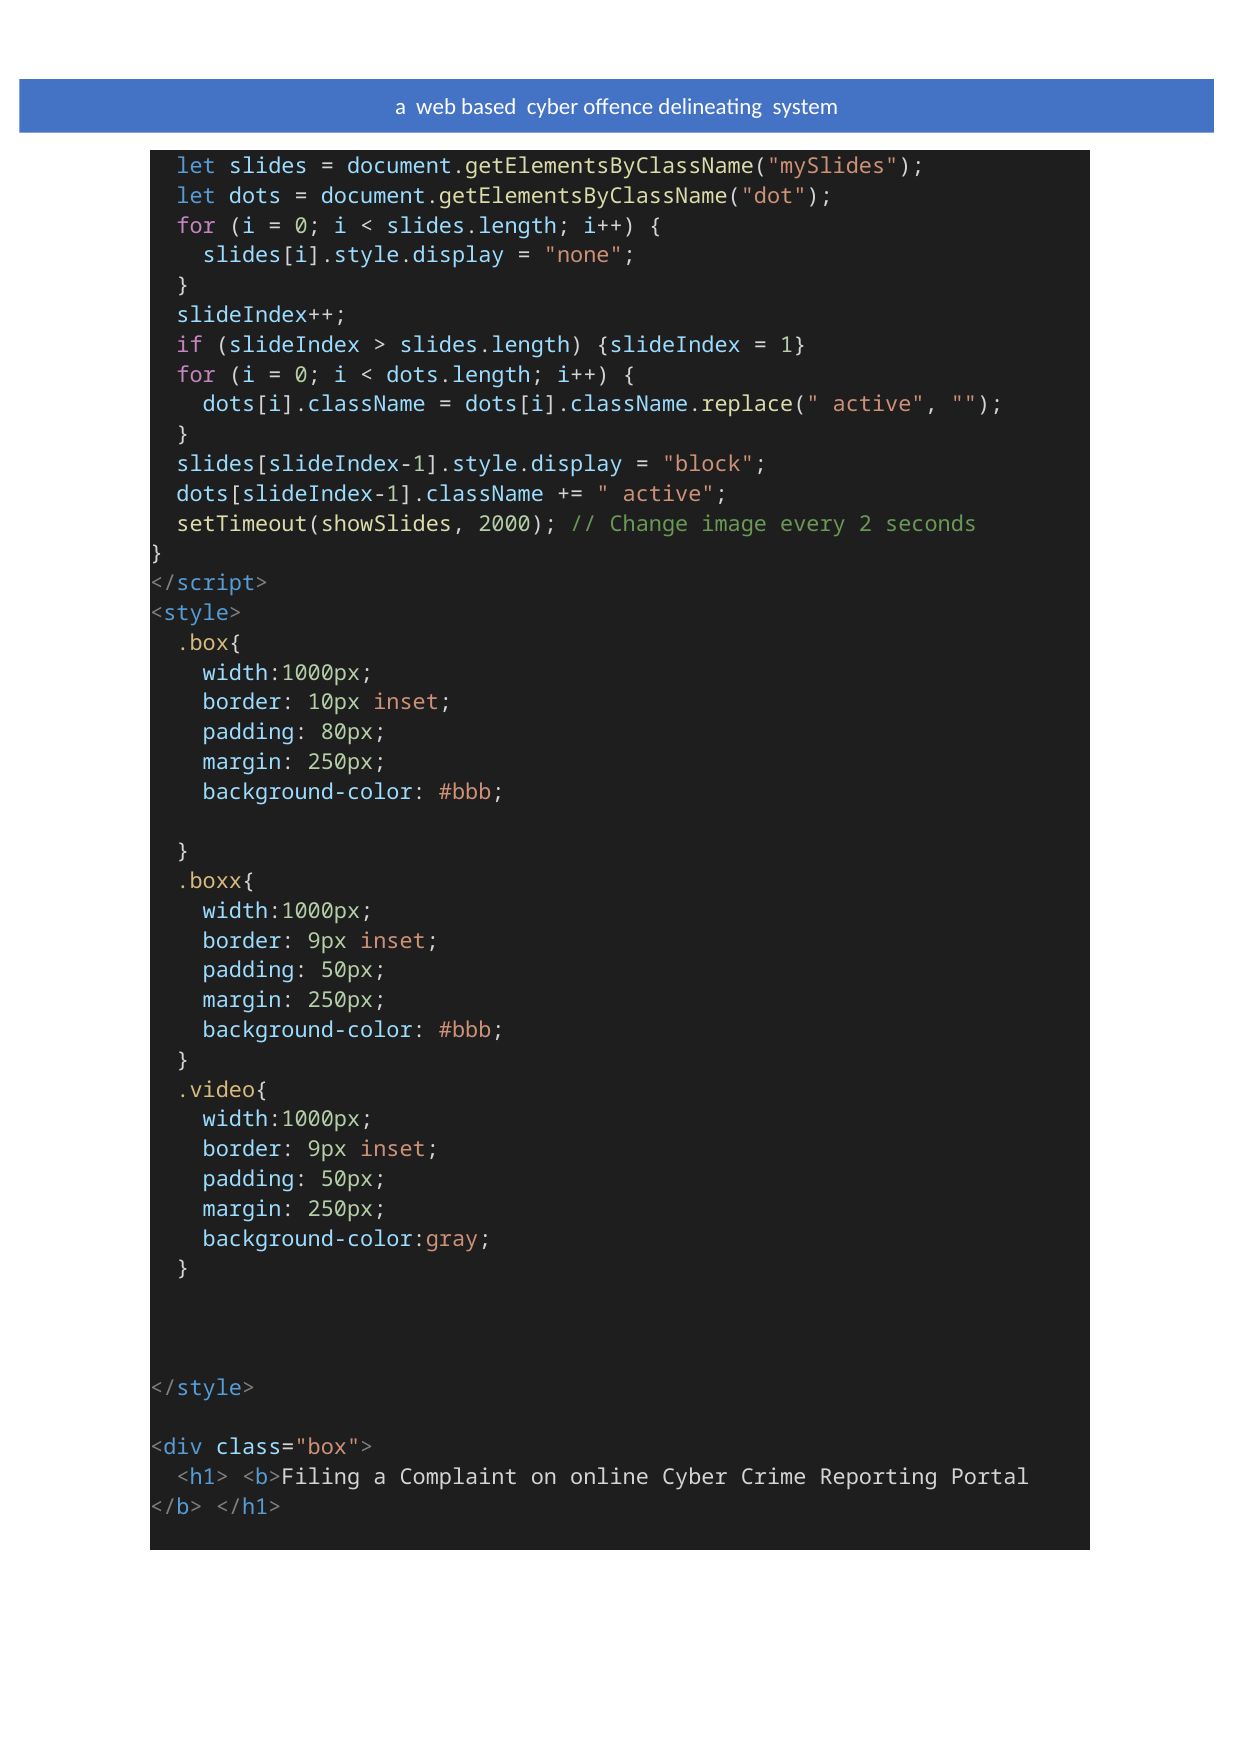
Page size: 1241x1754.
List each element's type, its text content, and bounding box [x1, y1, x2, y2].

text } [150, 269, 1090, 299]
text margin: 250px; [150, 1193, 1090, 1222]
text width:1000px; [150, 656, 1090, 686]
text border: 9px inset; [150, 1133, 1090, 1163]
text dots[slideIndex-1].className += " active"; [150, 478, 1090, 507]
text margin: 250px; [150, 746, 1090, 776]
text </style> [150, 1371, 1090, 1401]
text setTimeout(showSlides, 2000); // Change image every 2 seconds [150, 507, 1090, 537]
text } [150, 1252, 1090, 1282]
text .video{ [150, 1073, 1090, 1103]
text padding: 80px; [150, 716, 1090, 746]
text width:1000px; [150, 895, 1090, 924]
text margin: 250px; [150, 984, 1090, 1014]
text width:1000px; [150, 1103, 1090, 1133]
text background-color: #bbb; [150, 1014, 1090, 1044]
text </script> [150, 567, 1090, 597]
text background-color:gray; [150, 1222, 1090, 1252]
text <h1> <b>Filing a Complaint on online Cyber Crime Reporting Portal </b> </h1> [150, 1461, 1090, 1520]
text .boxx{ [150, 865, 1090, 895]
text } [150, 418, 1090, 448]
text for (i = 0; i < slides.length; i++) { [150, 209, 1090, 239]
text let slides = document.getElementsByClassName("mySlides"); [150, 150, 1090, 180]
text <div class="box"> [150, 1431, 1090, 1461]
text if (slideIndex > slides.length) {slideIndex = 1} [150, 329, 1090, 358]
text } [150, 1044, 1090, 1073]
text .box{ [150, 627, 1090, 656]
text <style> [150, 597, 1090, 627]
text padding: 50px; [150, 954, 1090, 984]
text for (i = 0; i < dots.length; i++) { [150, 358, 1090, 388]
text } [150, 835, 1090, 865]
text padding: 50px; [150, 1163, 1090, 1193]
text dots[i].className = dots[i].className.replace(" active", ""); [150, 388, 1090, 418]
text slides[slideIndex-1].style.display = "block"; [150, 448, 1090, 478]
text } [150, 537, 1090, 567]
text slides[i].style.display = "none"; [150, 239, 1090, 269]
text background-color: #bbb; [150, 776, 1090, 805]
text border: 9px inset; [150, 924, 1090, 954]
text let dots = document.getElementsByClassName("dot"); [150, 180, 1090, 209]
text slideIndex++; [150, 299, 1090, 329]
text border: 10px inset; [150, 686, 1090, 716]
